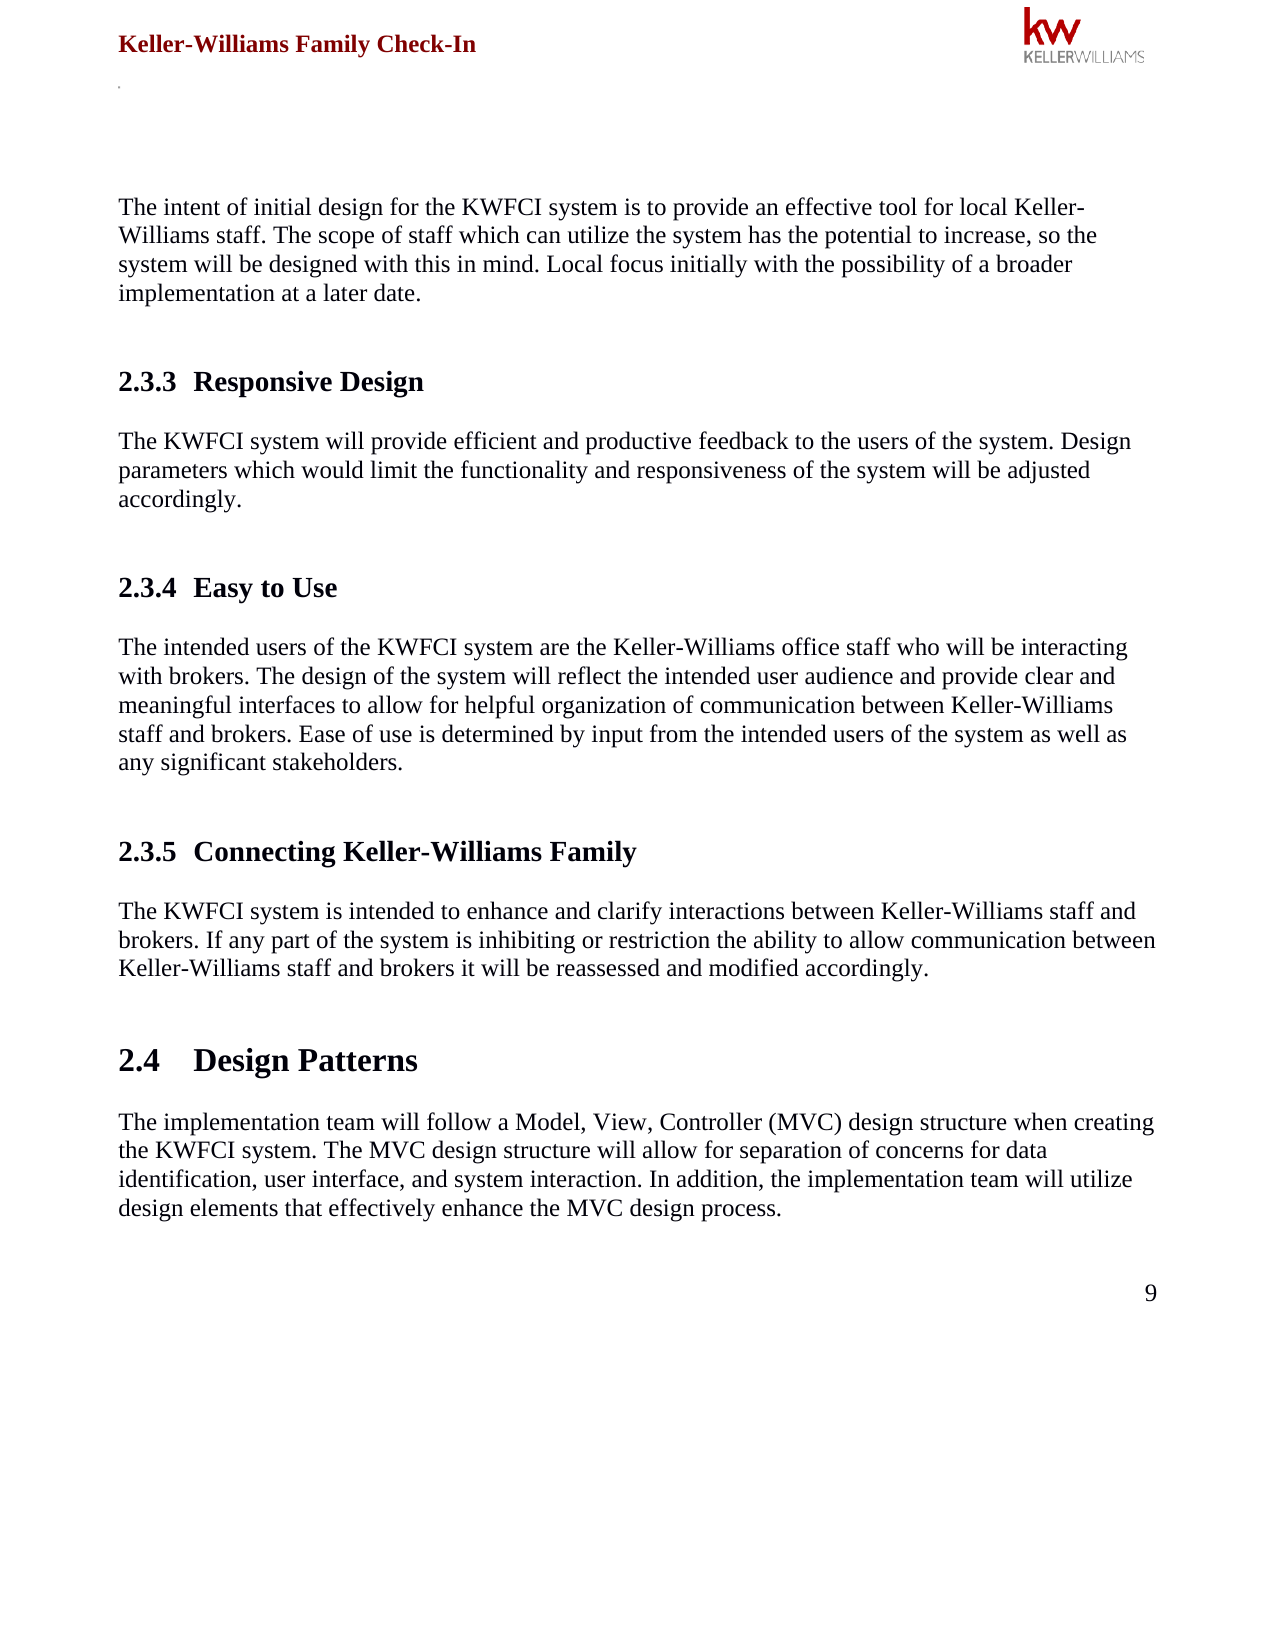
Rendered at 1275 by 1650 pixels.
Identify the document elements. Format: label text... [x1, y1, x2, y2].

text The KWFCI system will provide efficient and productive feedback to the users of the system. Design parameters which would limit the functionality and responsiveness of the system will be adjusted accordingly. [118, 426, 1157, 513]
text 2.3.5 Connecting Keller-Williams Family [118, 834, 1157, 867]
text 2.4 Design Patterns [118, 1040, 1157, 1078]
text The intent of initial design for the KWFCI system is to provide an effective tool for local Keller-Williams staff. The scope of staff which can utilize the system has the potential to increase, so the system will be designed with this in mind. Local focus initially with the possibility of a broader implementation at a later date. [118, 192, 1157, 307]
text 2.3.3 Responsive Design [118, 364, 1157, 398]
text 2.3.4 Easy to Use [118, 570, 1157, 604]
text The KWFCI system is intended to enhance and clarify interactions between Keller-Williams staff and brokers. If any part of the system is inhibiting or restriction the ability to allow communication between Keller-Williams staff and brokers it will be reassessed and modified accordingly. [118, 896, 1157, 982]
text The implementation team will follow a Model, View, Controller (MVC) design structure when creating the KWFCI system. The MVC design structure will allow for separation of concerns for data identification, user interface, and system interaction. In addition, the implementation team will utilize design elements that effectively enhance the MVC design process. [118, 1107, 1157, 1222]
text The intended users of the KWFCI system are the Keller-Williams office staff who will be interacting with brokers. The design of the system will reflect the intended user audience and provide clear and meaningful interfaces to allow for helpful organization of communication between Keller-Williams staff and brokers. Ease of use is determined by input from the intended users of the system as well as any significant stakeholders. [118, 632, 1157, 776]
picture [1024, 7, 1144, 63]
